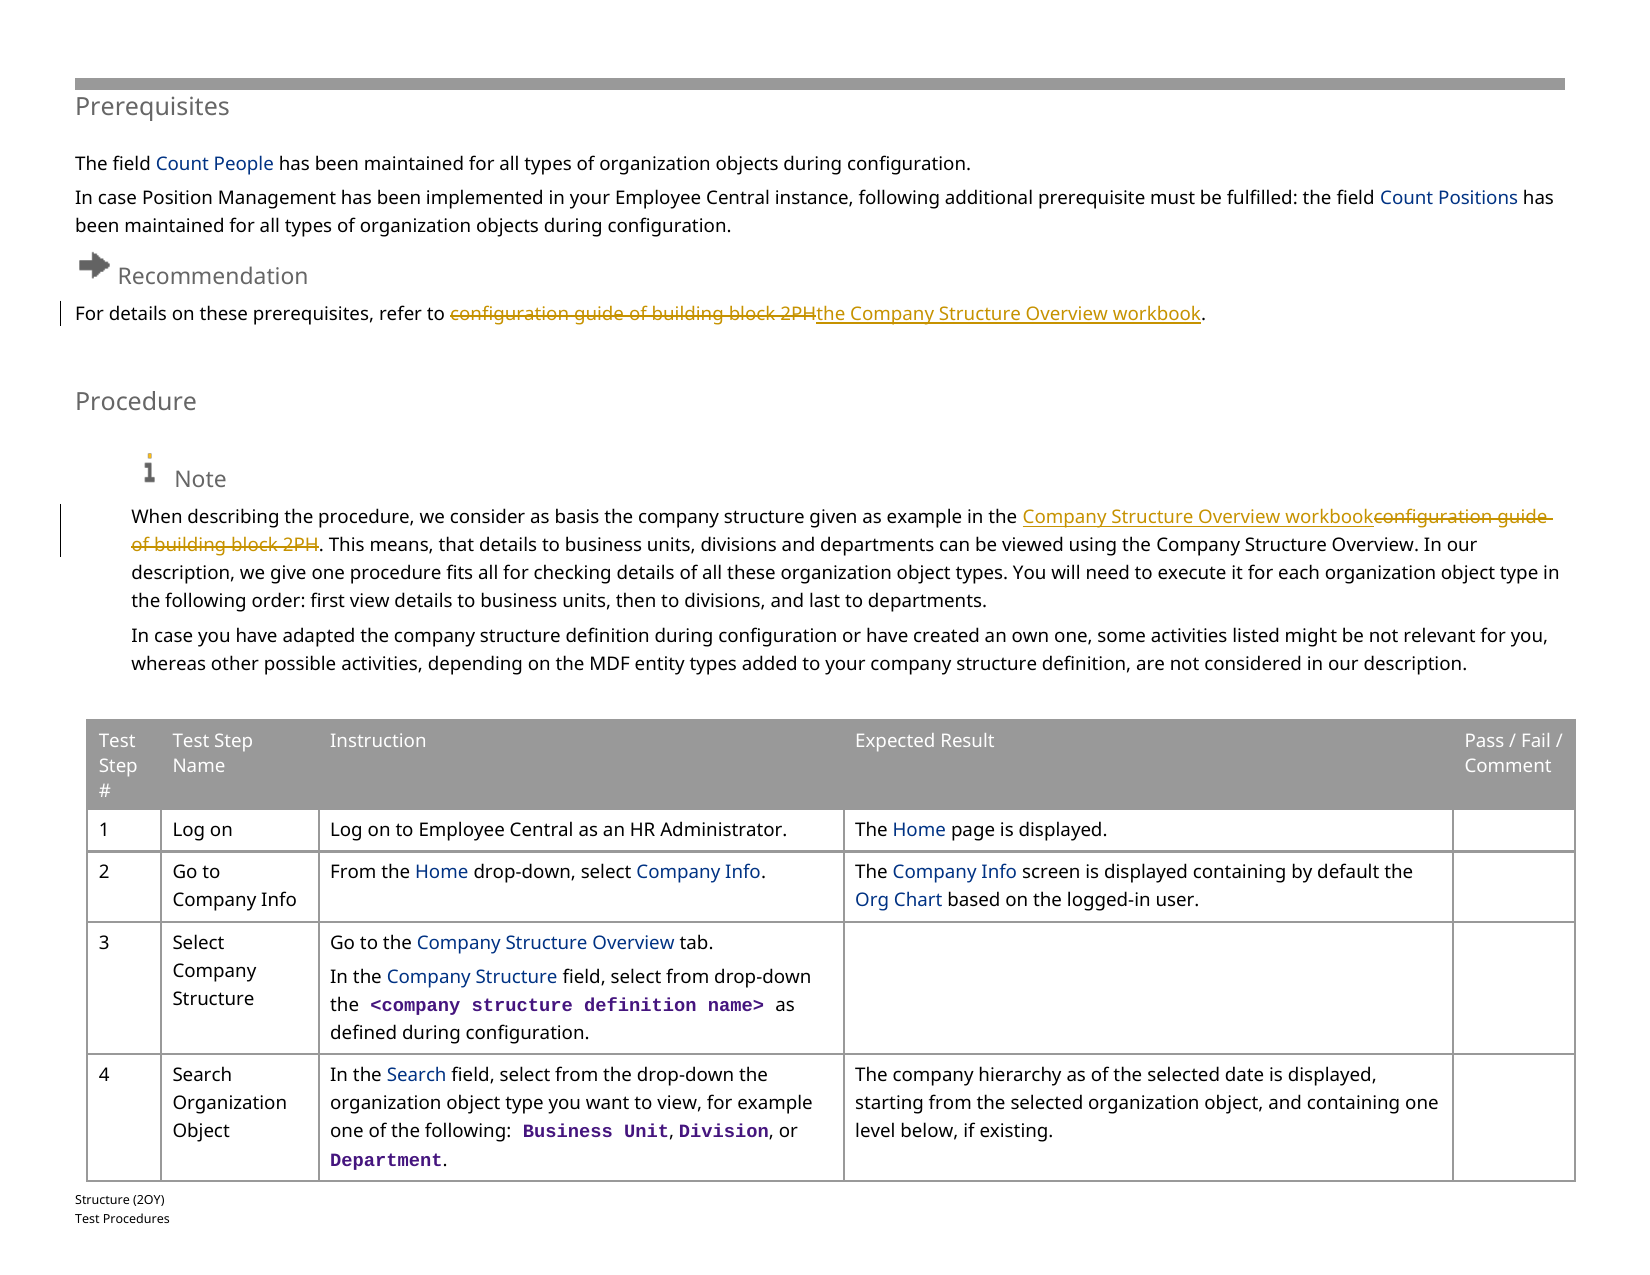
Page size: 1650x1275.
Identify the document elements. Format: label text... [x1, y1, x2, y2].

title Procedure [75, 387, 1565, 416]
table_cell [320, 1055, 843, 1180]
table_cell From the Home drop-down, select Company Info. [320, 853, 843, 921]
table_cell [1454, 923, 1574, 1053]
table_cell Go to the Company Structure Overview tab. In the Company Structure field, select from drop-down the <company structure definition name> as defined during configuration. [320, 923, 843, 1053]
picture [131, 450, 169, 487]
table_cell The Home page is displayed. [845, 810, 1452, 850]
table_cell Select Company Structure [162, 923, 318, 1053]
table_cell [1454, 853, 1574, 921]
table_cell 4 [88, 1055, 160, 1180]
table_cell 3 [88, 923, 160, 1053]
table_header Pass / Fail / Comment [1454, 721, 1574, 808]
table_header Test Step Name [162, 721, 318, 808]
text In case Position Management has been implemented in your Employee Central instance, following additional prerequisite must be fulfilled: the field Count Positions has been maintained for all types of organization objects during configuration. [75, 185, 1565, 238]
table_cell [845, 923, 1452, 1053]
table_header Instruction [320, 721, 843, 808]
list For details on these prerequisites, refer to . [75, 301, 1565, 326]
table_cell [845, 1055, 1452, 1180]
table_cell 2 [88, 853, 160, 921]
table_cell Log on to Employee Central as an HR Administrator. [320, 810, 843, 850]
picture [75, 247, 113, 285]
table_cell The Company Info screen is displayed containing by default the Org Chart based on the logged-in user. [845, 853, 1452, 921]
text The field Count People has been maintained for all types of organization objects during configuration. [75, 151, 1565, 176]
text When describing the procedure, we consider as basis the company structure given as example in the . This means, that details to business units, divisions and departments can be viewed using the Company Structure Overview. In our description, we give one procedure fits all for checking details of all these organization object types. You will need to execute it for each organization object type in the following order: first view details to business units, then to divisions, and last to departments. [131, 504, 1565, 613]
table_header Test Step # [88, 721, 160, 808]
table_cell [1454, 1055, 1574, 1180]
title Prerequisites [75, 92, 1565, 121]
table_cell Go to Company Info [162, 853, 318, 921]
table_cell [1454, 810, 1574, 850]
table_cell Search Organization Object [162, 1055, 318, 1180]
text In case you have adapted the company structure definition during configuration or have created an own one, some activities listed might be not relevant for you, whereas other possible activities, depending on the MDF entity types added to your company structure definition, are not considered in our description. [131, 622, 1565, 676]
subtitle Note [131, 445, 1565, 497]
table_cell Log on [162, 810, 318, 850]
table_cell 1 [88, 810, 160, 850]
table_header Expected Result [845, 721, 1452, 808]
text Recommendation [75, 247, 1565, 291]
